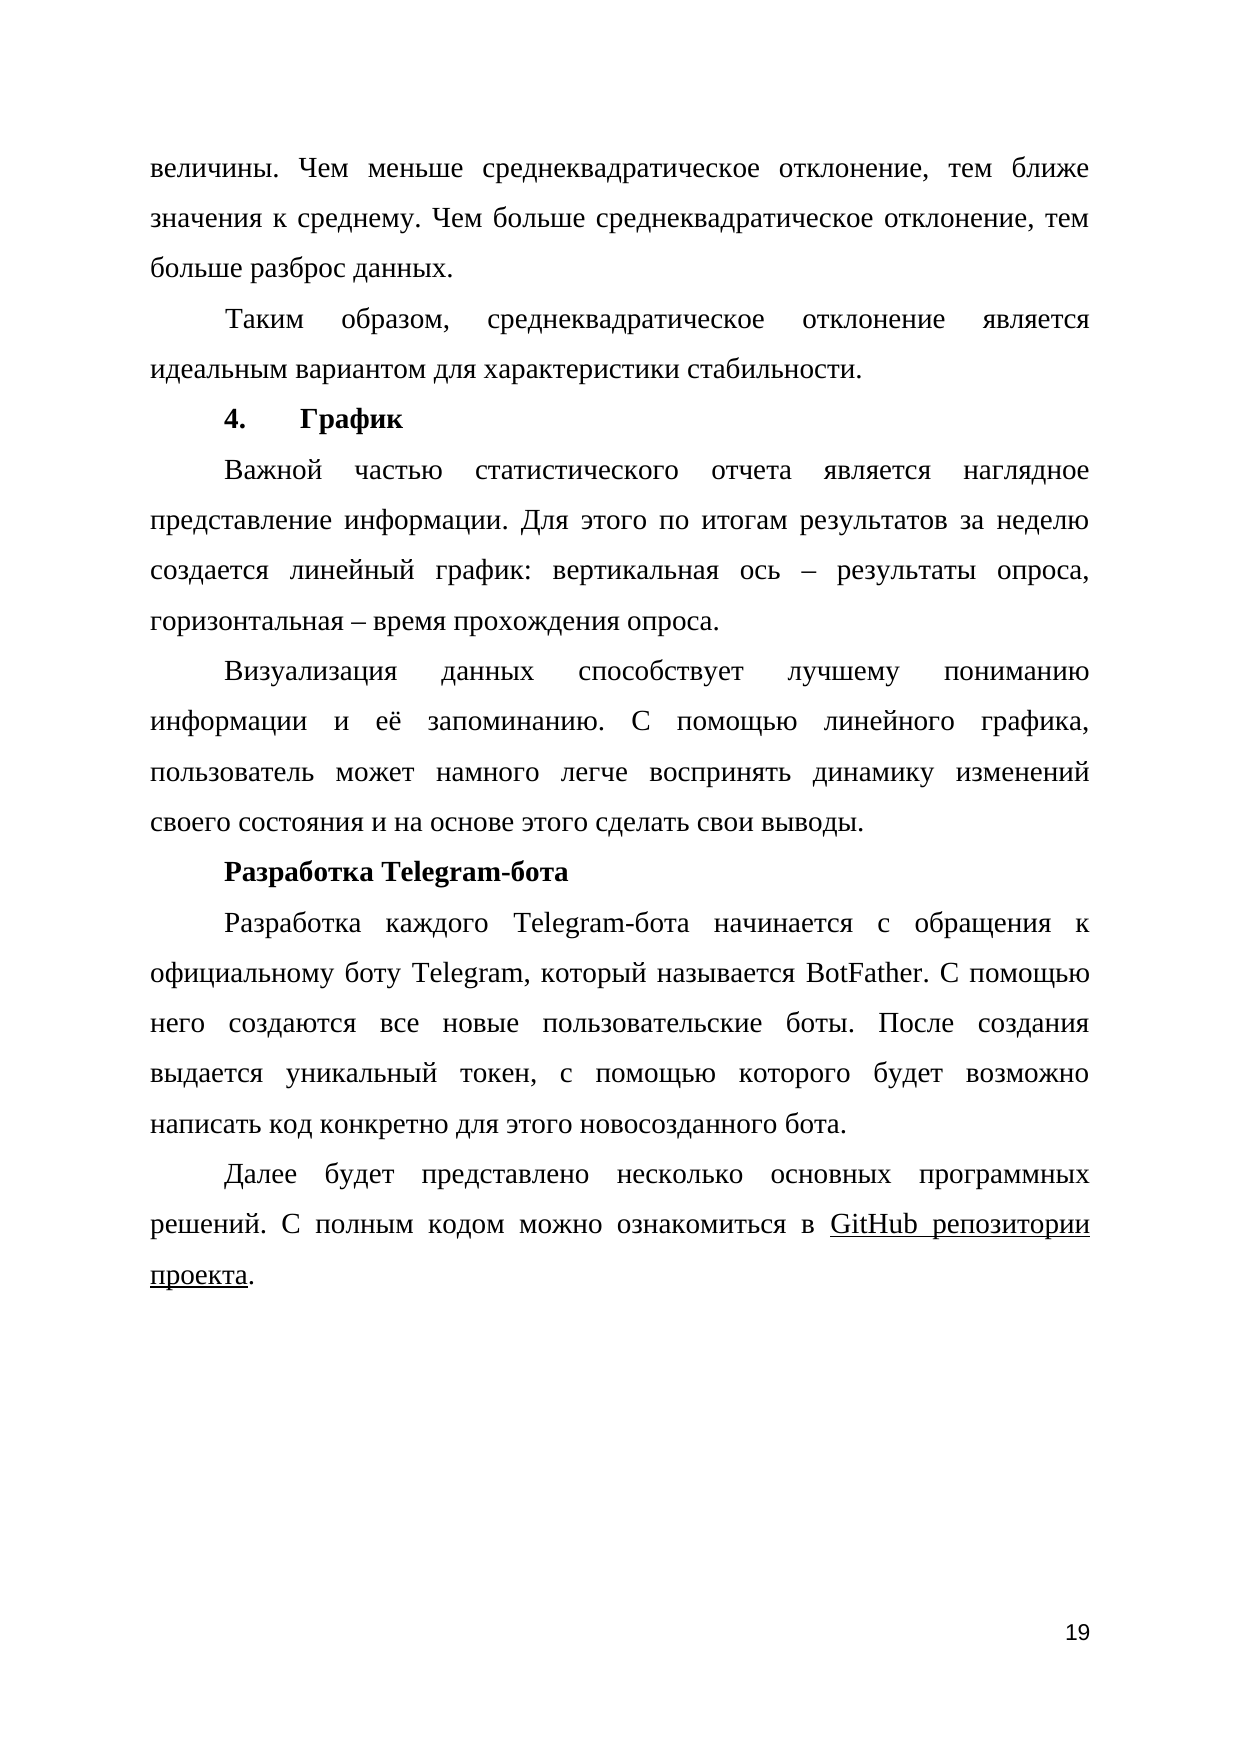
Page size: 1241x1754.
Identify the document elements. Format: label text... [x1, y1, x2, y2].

text Таким образом, среднеквадратическое отклонение является идеальным вариантом для характеристики стабильности. [150, 301, 1090, 385]
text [150, 150, 1090, 284]
list График [150, 402, 1090, 435]
text Далее будет представлено несколько основных программных решений. С полным кодом можно ознакомиться в GitHub репозитории проекта. [150, 1156, 1090, 1290]
text Важной частью статистического отчета является наглядное представление информации. Для этого по итогам результатов за неделю создается линейный график: вертикальная ось – результаты опроса, горизонтальная – время прохождения опроса. [150, 452, 1090, 636]
text Разработка каждого Telegram-бота начинается с обращения к официальному боту Telegram, который называется BotFather. С помощью него создаются все новые пользовательские боты. После создания выдается уникальный токен, с помощью которого будет возможно написать код конкретно для этого новосозданного бота. [150, 905, 1090, 1139]
subtitle Разработка Telegram-бота [150, 854, 1090, 888]
text Визуализация данных способствует лучшему пониманию информации и её запоминанию. С помощью линейного графика, пользователь может намного легче воспринять динамику изменений своего состояния и на основе этого сделать свои выводы. [150, 653, 1090, 838]
